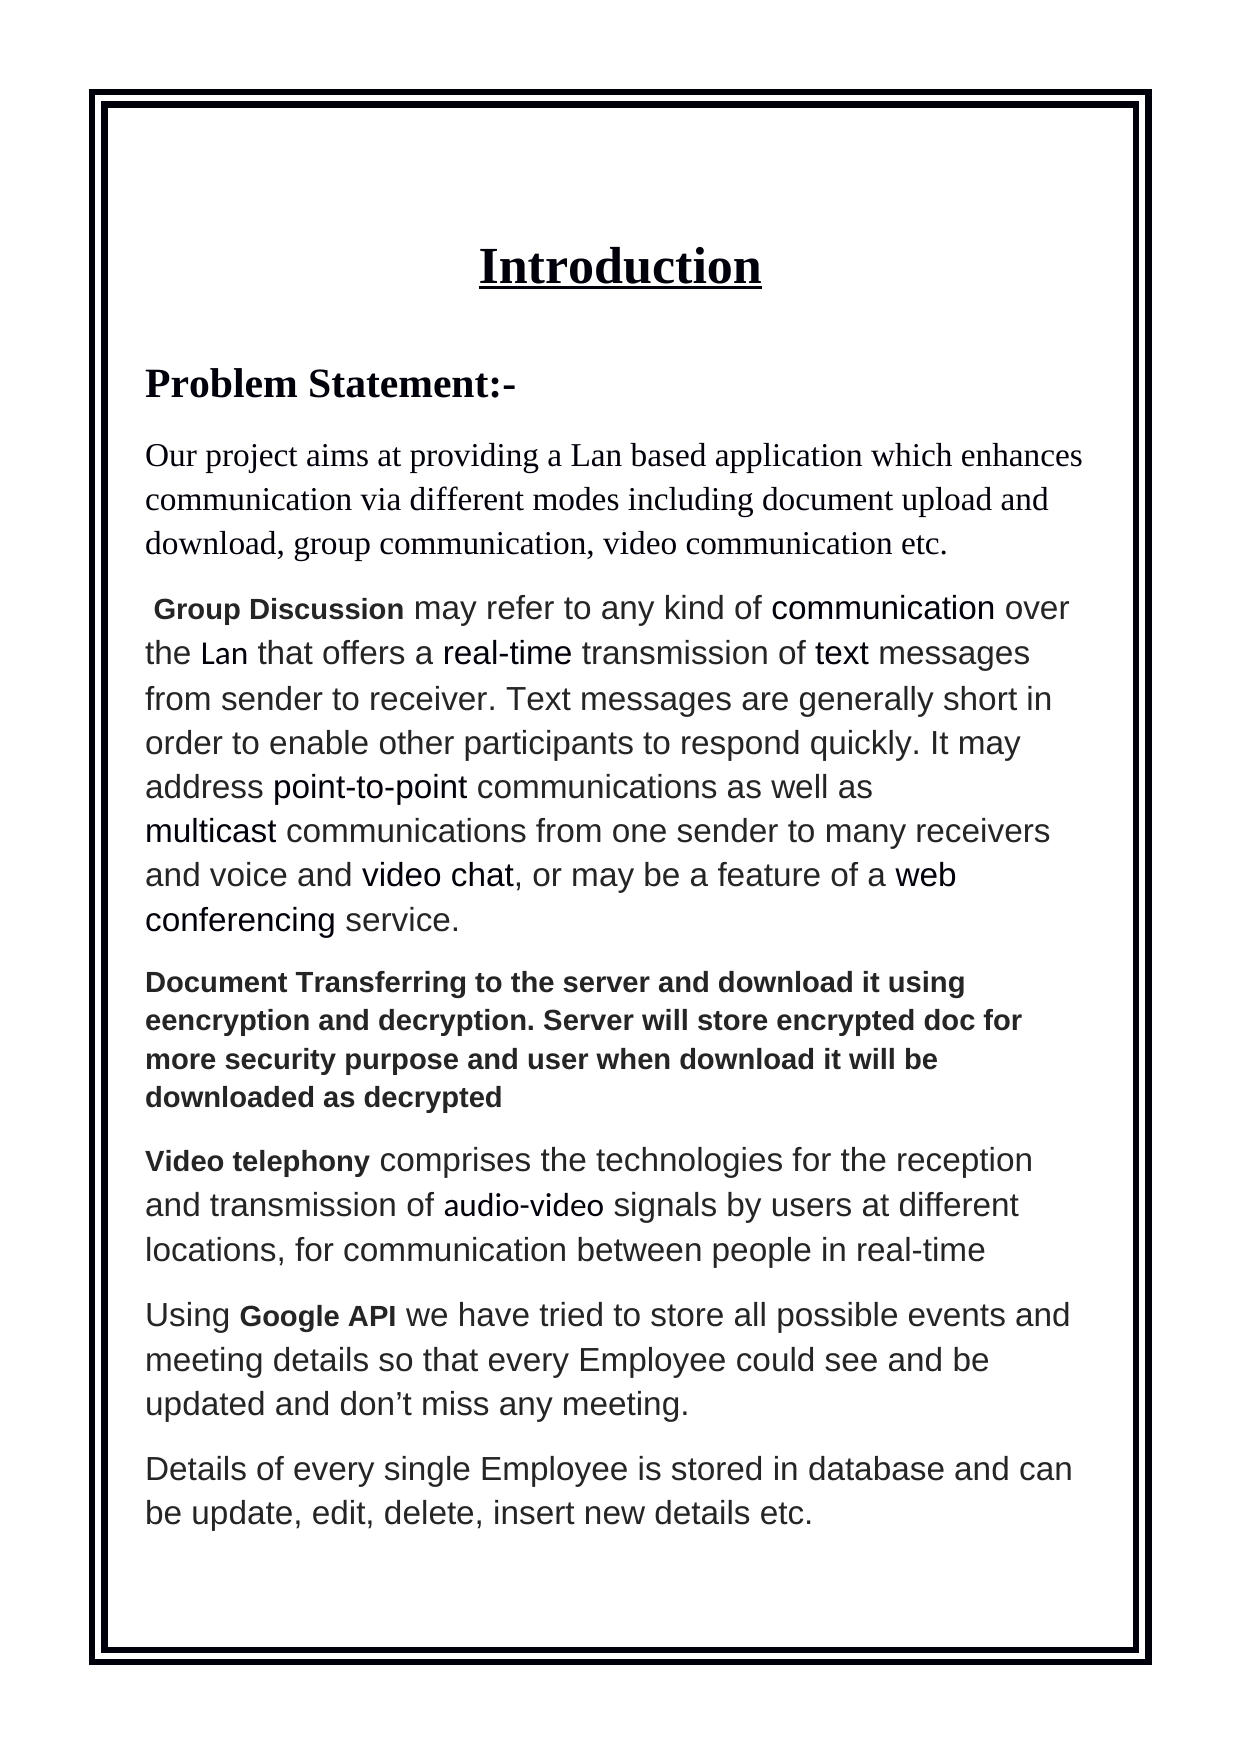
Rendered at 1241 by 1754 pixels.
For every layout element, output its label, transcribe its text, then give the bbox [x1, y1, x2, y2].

text Video telephony comprises the technologies for the reception and transmission of audio-video signals by users at different locations, for communication between people in real-time [145, 1139, 1095, 1269]
text Group Discussion may refer to any kind of communication over the Lan that offers a real-time transmission of text messages from sender to receiver. Text messages are generally short in order to enable other participants to respond quickly. It may address point-to-point communications as well as multicast communications from one sender to many receivers and voice and video chat, or may be a feature of a web conferencing service. [145, 588, 1095, 938]
text Details of every single Employee is stored in database and can be update, edit, delete, insert new details etc. [145, 1449, 1095, 1531]
text Problem Statement:- [145, 359, 1095, 407]
text Document Transferring to the server and download it using eencryption and decryption. Server will store encrypted doc for more security purpose and user when download it will be downloaded as decrypted [145, 964, 1095, 1114]
text Introduction [145, 234, 1095, 294]
text Our project aims at providing a Lan based application which enhances communication via different modes including document upload and download, group communication, video communication etc. [145, 435, 1095, 561]
text Using Google API we have tried to store all possible events and meeting details so that every Employee could see and be updated and don’t miss any meeting. [145, 1296, 1095, 1422]
